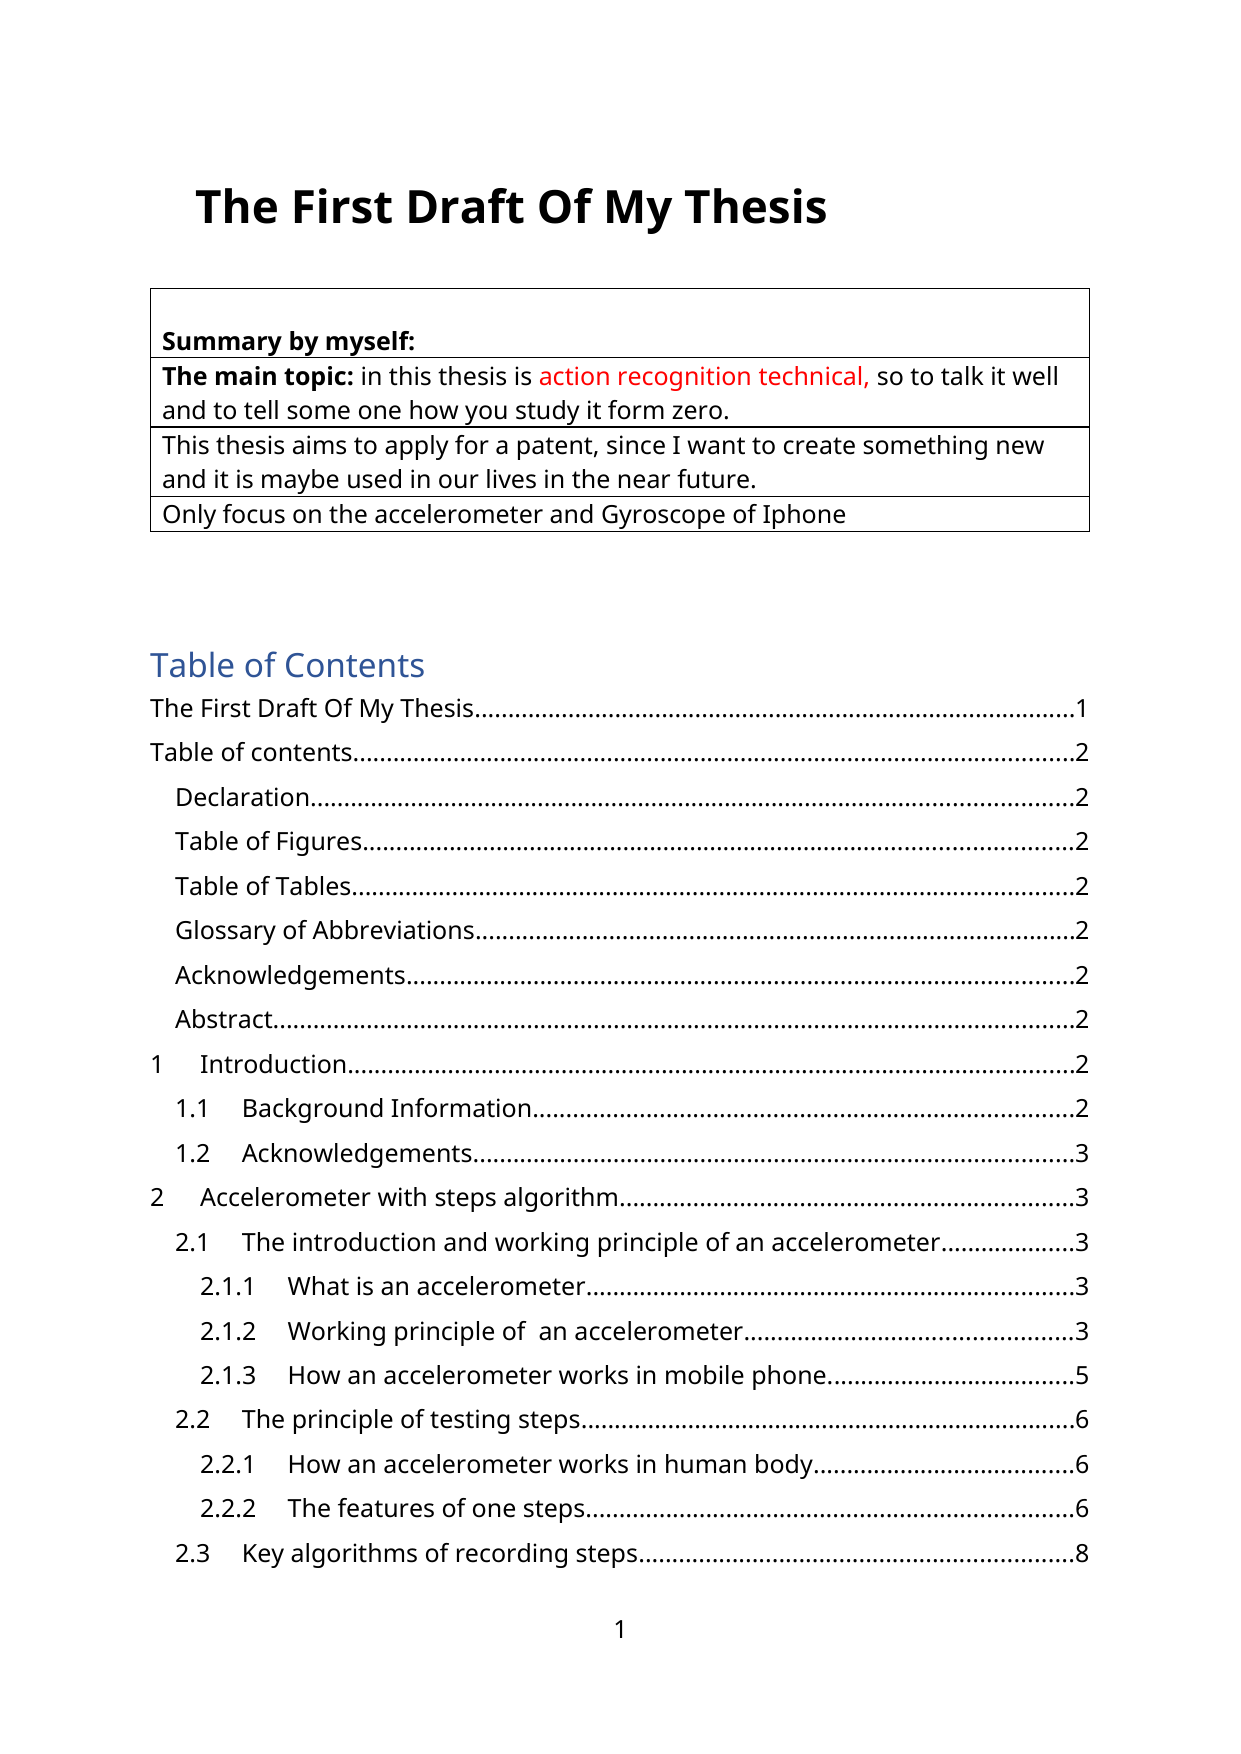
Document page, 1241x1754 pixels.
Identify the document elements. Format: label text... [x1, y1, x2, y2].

subtitle The First Draft Of My Thesis [195, 175, 1090, 237]
table_header Summary by myself: [151, 289, 1089, 357]
table_cell Only focus on the accelerometer and Gyroscope of Iphone [151, 497, 1089, 531]
table_cell The main topic: in this thesis is action recognition technical, so to talk it well and to tell some one how you study it form zero. [151, 358, 1089, 426]
table_cell This thesis aims to apply for a patent, since I want to create something new and it is maybe used in our lives in the near future. [151, 428, 1089, 496]
